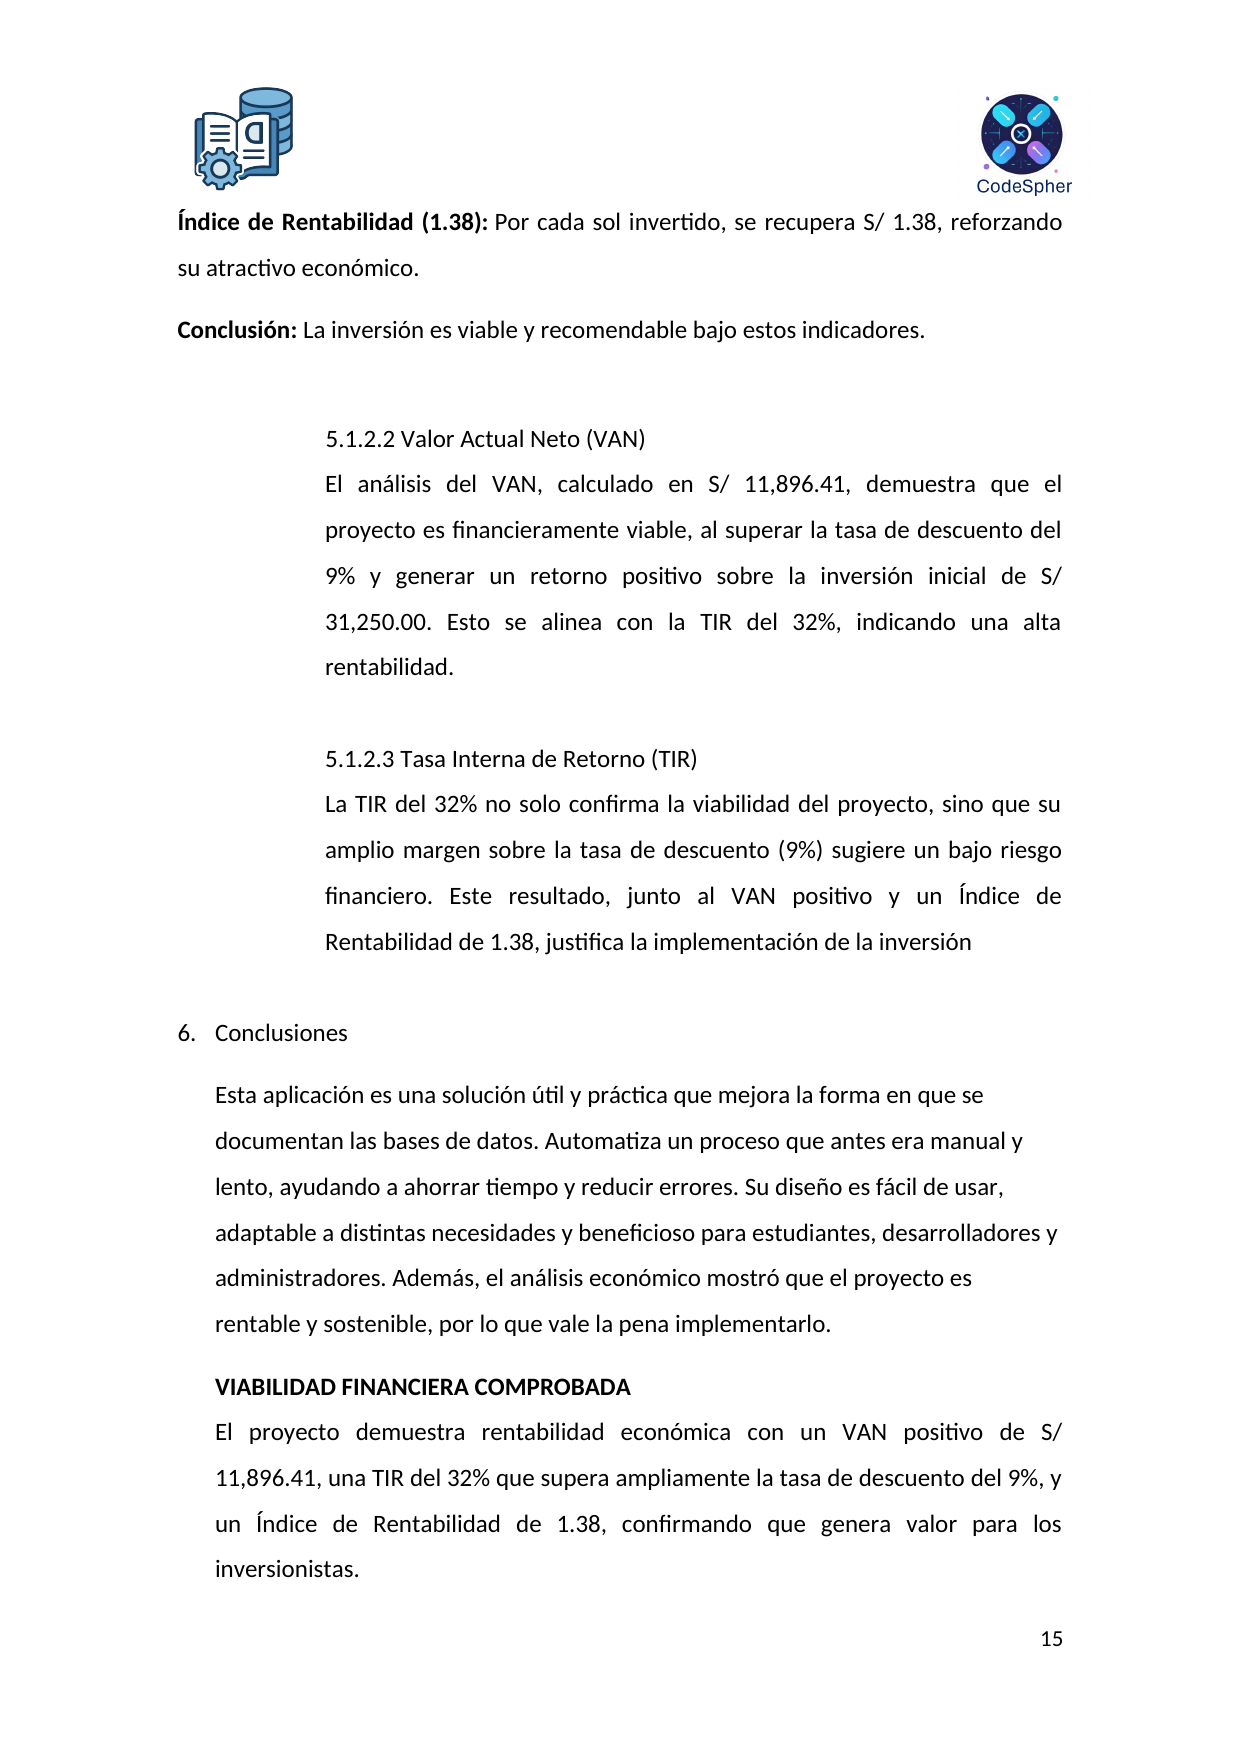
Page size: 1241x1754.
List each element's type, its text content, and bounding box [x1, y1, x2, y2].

list Conclusiones [177, 1017, 1063, 1048]
text Conclusión: La inversión es viable y recomendable bajo estos indicadores. [177, 315, 1063, 345]
list VIABILIDAD FINANCIERA COMPROBADA [215, 1371, 1063, 1401]
text Esta aplicación es una solución útil y práctica que mejora la forma en que se documentan las bases de datos. Automatiza un proceso que antes era manual y lento, ayudando a ahorrar tiempo y reducir errores. Su diseño es fácil de usar, adaptable a distintas necesidades y beneficioso para estudiantes, desarrolladores y administradores. Además, el análisis económico mostró que el proyecto es rentable y sostenible, por lo que vale la pena implementarlo. [215, 1080, 1063, 1339]
list El proyecto demuestra rentabilidad económica con un VAN positivo de S/ 11,896.41, una TIR del 32% que supera ampliamente la tasa de descuento del 9%, y un Índice de Rentabilidad de 1.38, confirmando que genera valor para los inversionistas. [215, 1416, 1063, 1584]
text El análisis del VAN, calculado en S/ 11,896.41, demuestra que el proyecto es financieramente viable, al superar la tasa de descuento del 9% y generar un retorno positivo sobre la inversión inicial de S/ 31,250.00. Esto se alinea con la TIR del 32%, indicando una alta rentabilidad. [325, 468, 1063, 682]
picture [956, 80, 1092, 202]
picture [177, 73, 310, 207]
text 5.1.2.3 Tasa Interna de Retorno (TIR) [325, 743, 1063, 773]
text La TIR del 32% no solo confirma la viabilidad del proyecto, sino que su amplio margen sobre la tasa de descuento (9%) sugiere un bajo riesgo financiero. Este resultado, junto al VAN positivo y un Índice de Rentabilidad de 1.38, justifica la implementación de la inversión [325, 789, 1063, 956]
text Índice de Rentabilidad (1.38): Por cada sol invertido, se recupera S/ 1.38, reforzando su atractivo económico. [177, 207, 1063, 283]
text 5.1.2.2 Valor Actual Neto (VAN) [212, 423, 1063, 453]
